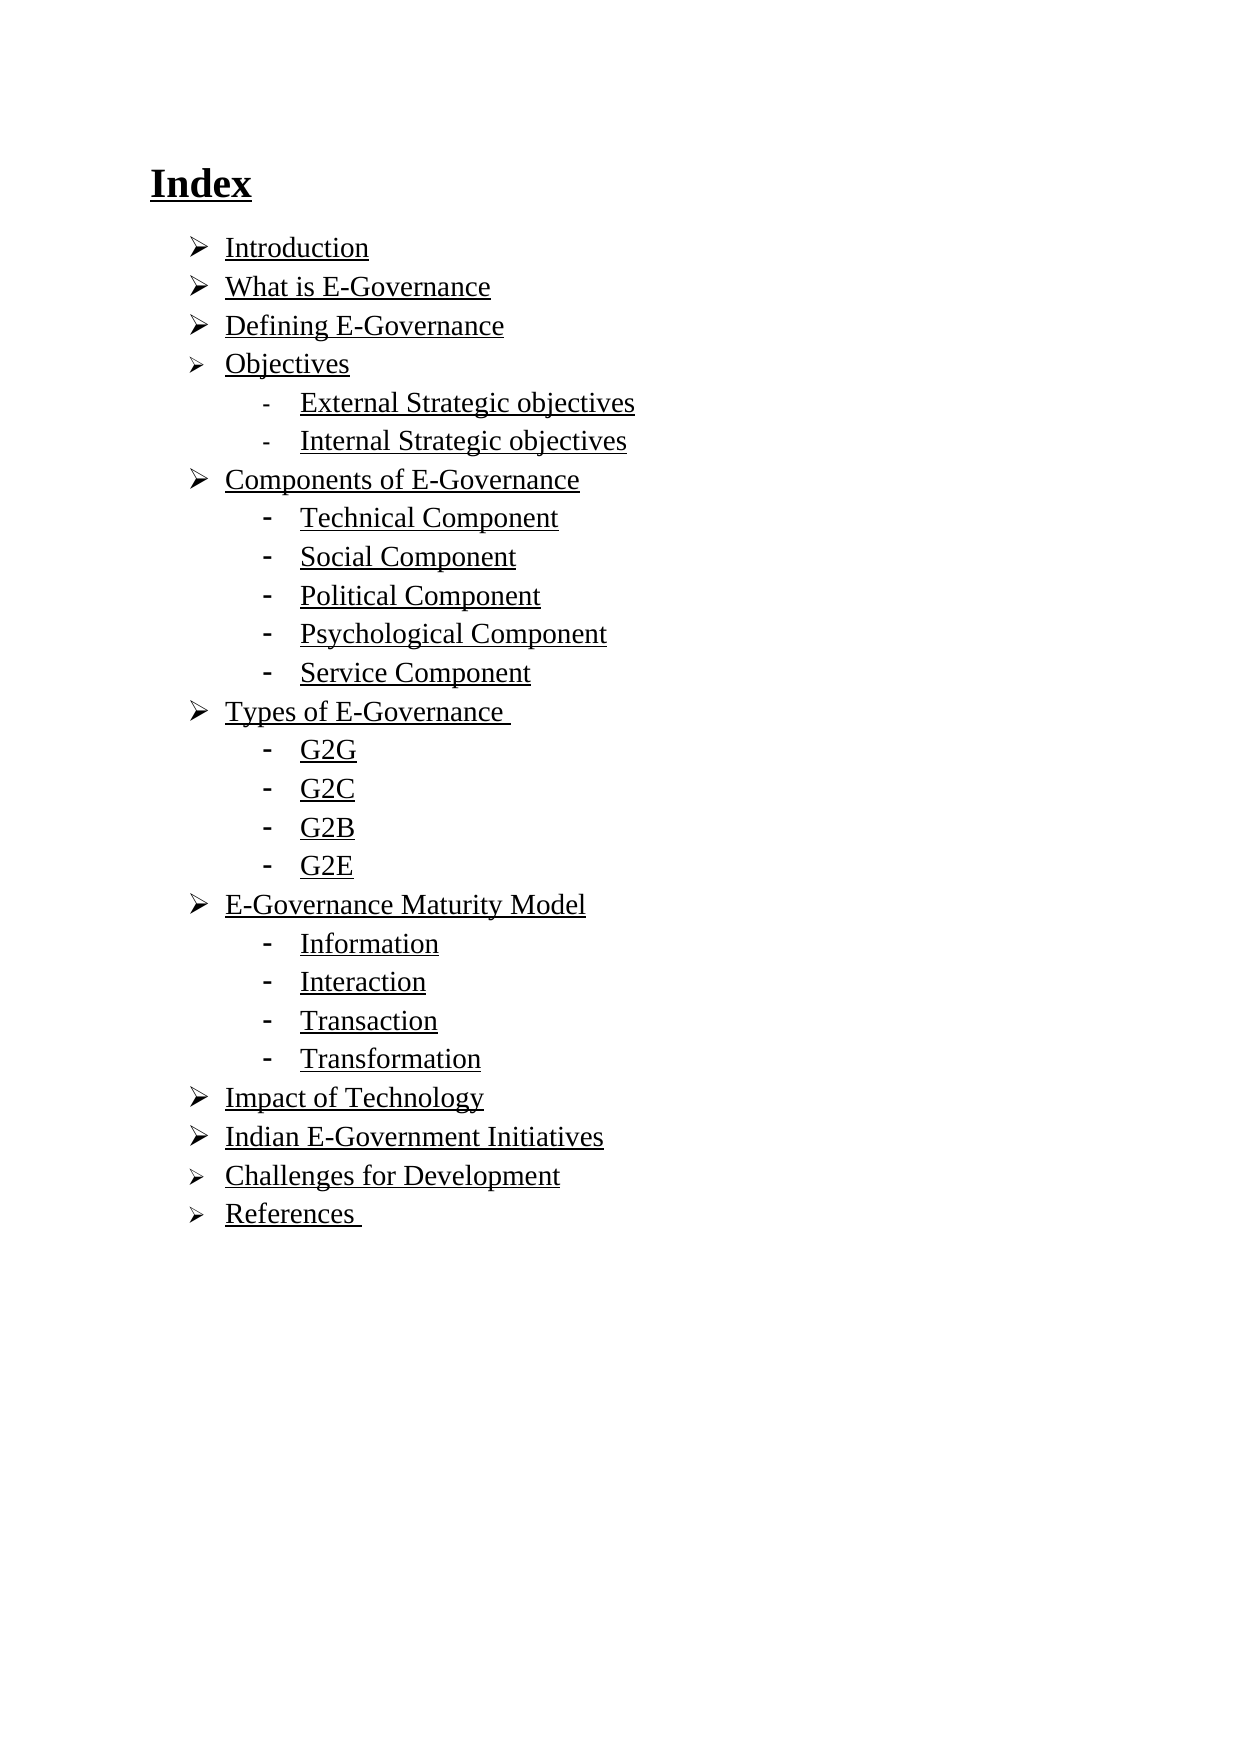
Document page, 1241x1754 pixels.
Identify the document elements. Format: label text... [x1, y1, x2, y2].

list External Strategic objectives [262, 385, 1090, 418]
list Objectives [187, 346, 1090, 380]
list Components of E-Governance [187, 462, 1090, 496]
list References [187, 1196, 1090, 1230]
list What is E-Governance [187, 269, 1090, 303]
list E-Governance Maturity Model [187, 887, 1090, 921]
text Index [150, 159, 1090, 207]
list Indian E-Government Initiatives [187, 1119, 1090, 1153]
list Challenges for Development [187, 1158, 1090, 1191]
list G2E [262, 848, 1090, 882]
list Technical Component [262, 501, 1090, 534]
list Transformation [262, 1042, 1090, 1075]
list Impact of Technology [187, 1080, 1090, 1114]
list Social Component [262, 539, 1090, 573]
list Transaction [262, 1003, 1090, 1037]
list Information [262, 926, 1090, 959]
list Introduction [187, 230, 1090, 264]
list G2G [262, 732, 1090, 766]
list G2B [262, 810, 1090, 843]
list Internal Strategic objectives [262, 423, 1090, 457]
list Psychological Component [262, 617, 1090, 650]
list Interaction [262, 964, 1090, 998]
list Defining E-Governance [187, 308, 1090, 341]
list Types of E-Governance [187, 694, 1090, 727]
list Service Component [262, 655, 1090, 689]
list G2C [262, 771, 1090, 805]
list Political Component [262, 578, 1090, 612]
